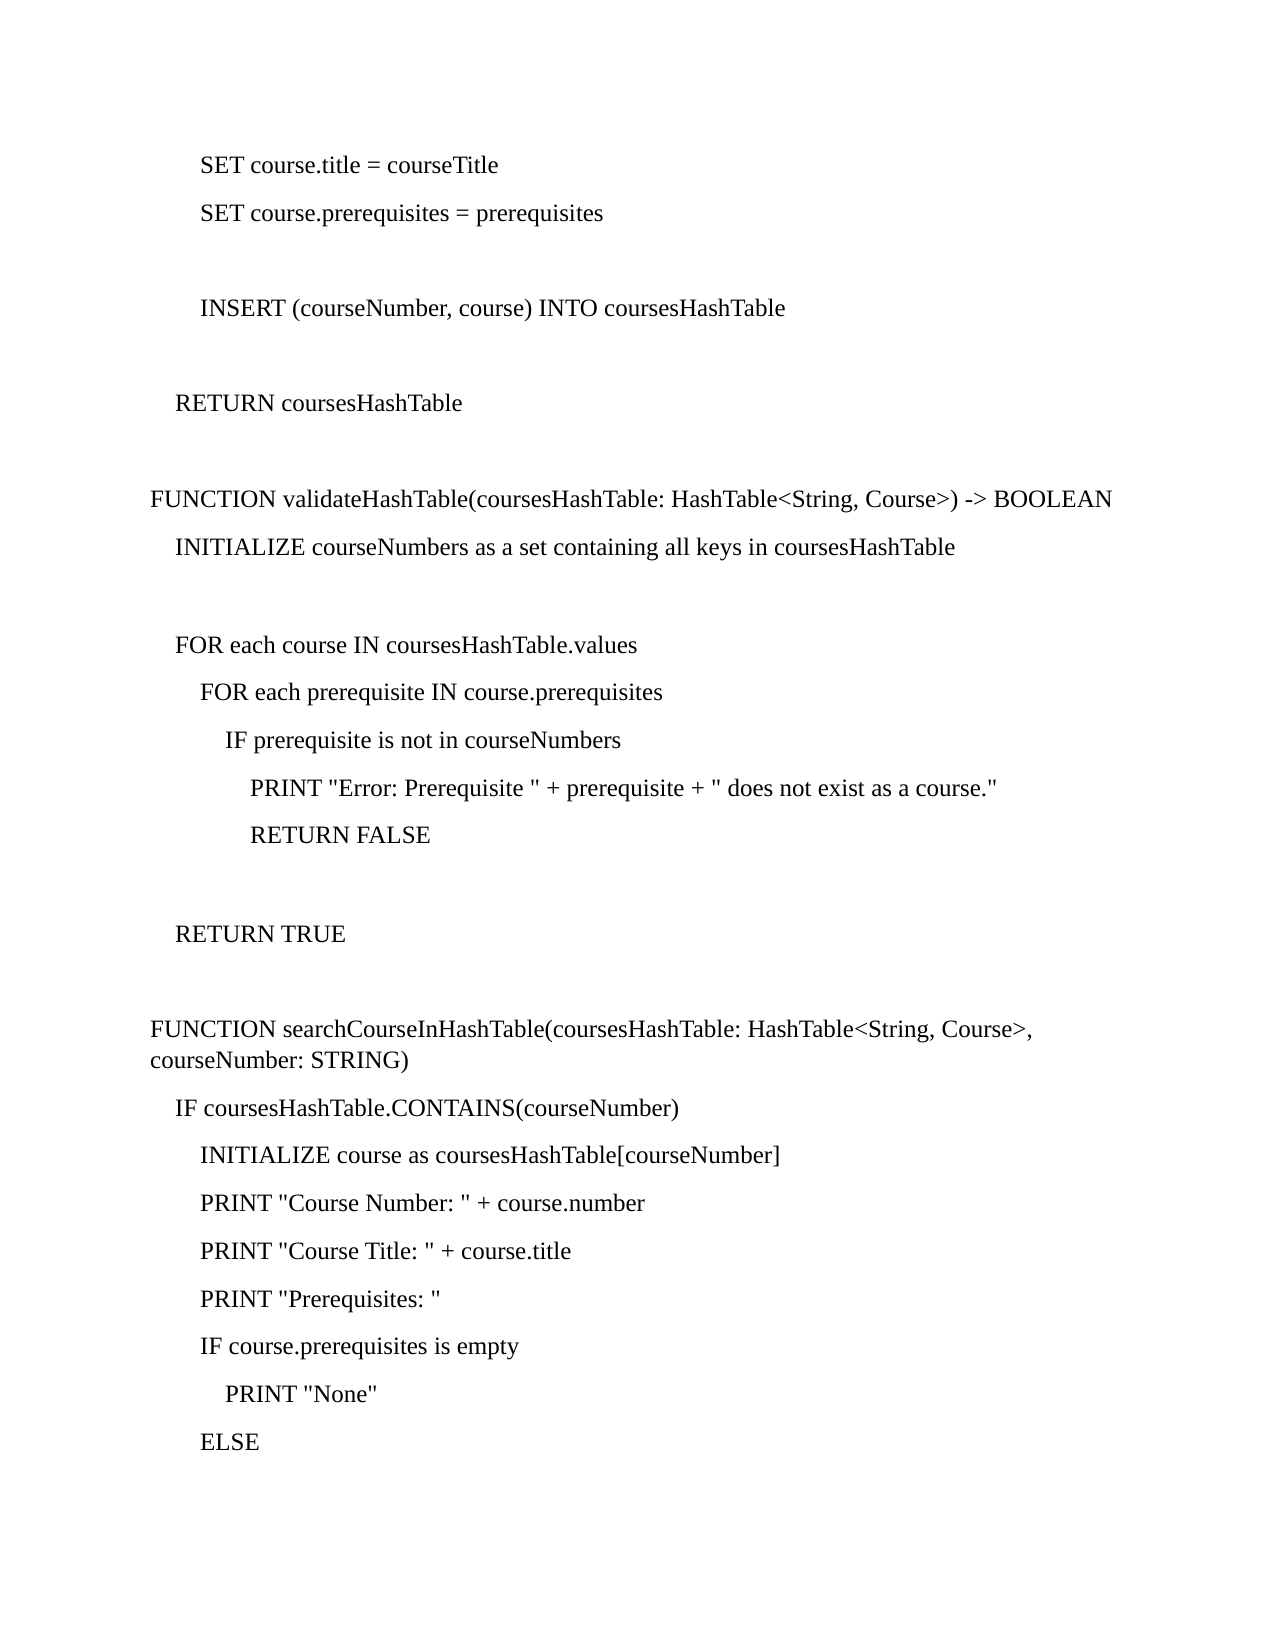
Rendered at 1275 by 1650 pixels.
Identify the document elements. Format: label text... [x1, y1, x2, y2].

text FUNCTION searchCourseInHashTable(coursesHashTable: HashTable<String, Course>, courseNumber: STRING) [150, 1014, 1125, 1074]
text FUNCTION validateHashTable(coursesHashTable: HashTable<String, Course>) -> BOOLEAN [150, 484, 1125, 513]
text RETURN coursesHashTable [150, 388, 1125, 417]
text RETURN TRUE [150, 919, 1125, 947]
text FOR each prerequisite IN course.prerequisites [150, 677, 1125, 706]
text PRINT "None" [150, 1379, 1125, 1408]
text INITIALIZE courseNumbers as a set containing all keys in coursesHashTable [150, 532, 1125, 560]
text IF coursesHashTable.CONTAINS(courseNumber) [150, 1093, 1125, 1122]
text PRINT "Course Number: " + course.number [150, 1188, 1125, 1217]
text SET course.prerequisites = prerequisites [150, 198, 1125, 226]
text IF prerequisite is not in courseNumbers [150, 725, 1125, 754]
text ELSE [150, 1427, 1125, 1456]
text INITIALIZE course as coursesHashTable[courseNumber] [150, 1141, 1125, 1169]
text FOR each course IN coursesHashTable.values [150, 630, 1125, 658]
text IF course.prerequisites is empty [150, 1331, 1125, 1360]
text PRINT "Error: Prerequisite " + prerequisite + " does not exist as a course." [150, 773, 1125, 802]
text SET course.title = courseTitle [150, 150, 1125, 179]
text RETURN FALSE [150, 821, 1125, 849]
text PRINT "Course Title: " + course.title [150, 1236, 1125, 1265]
text PRINT "Prerequisites: " [150, 1284, 1125, 1312]
text INSERT (courseNumber, course) INTO coursesHashTable [150, 293, 1125, 322]
